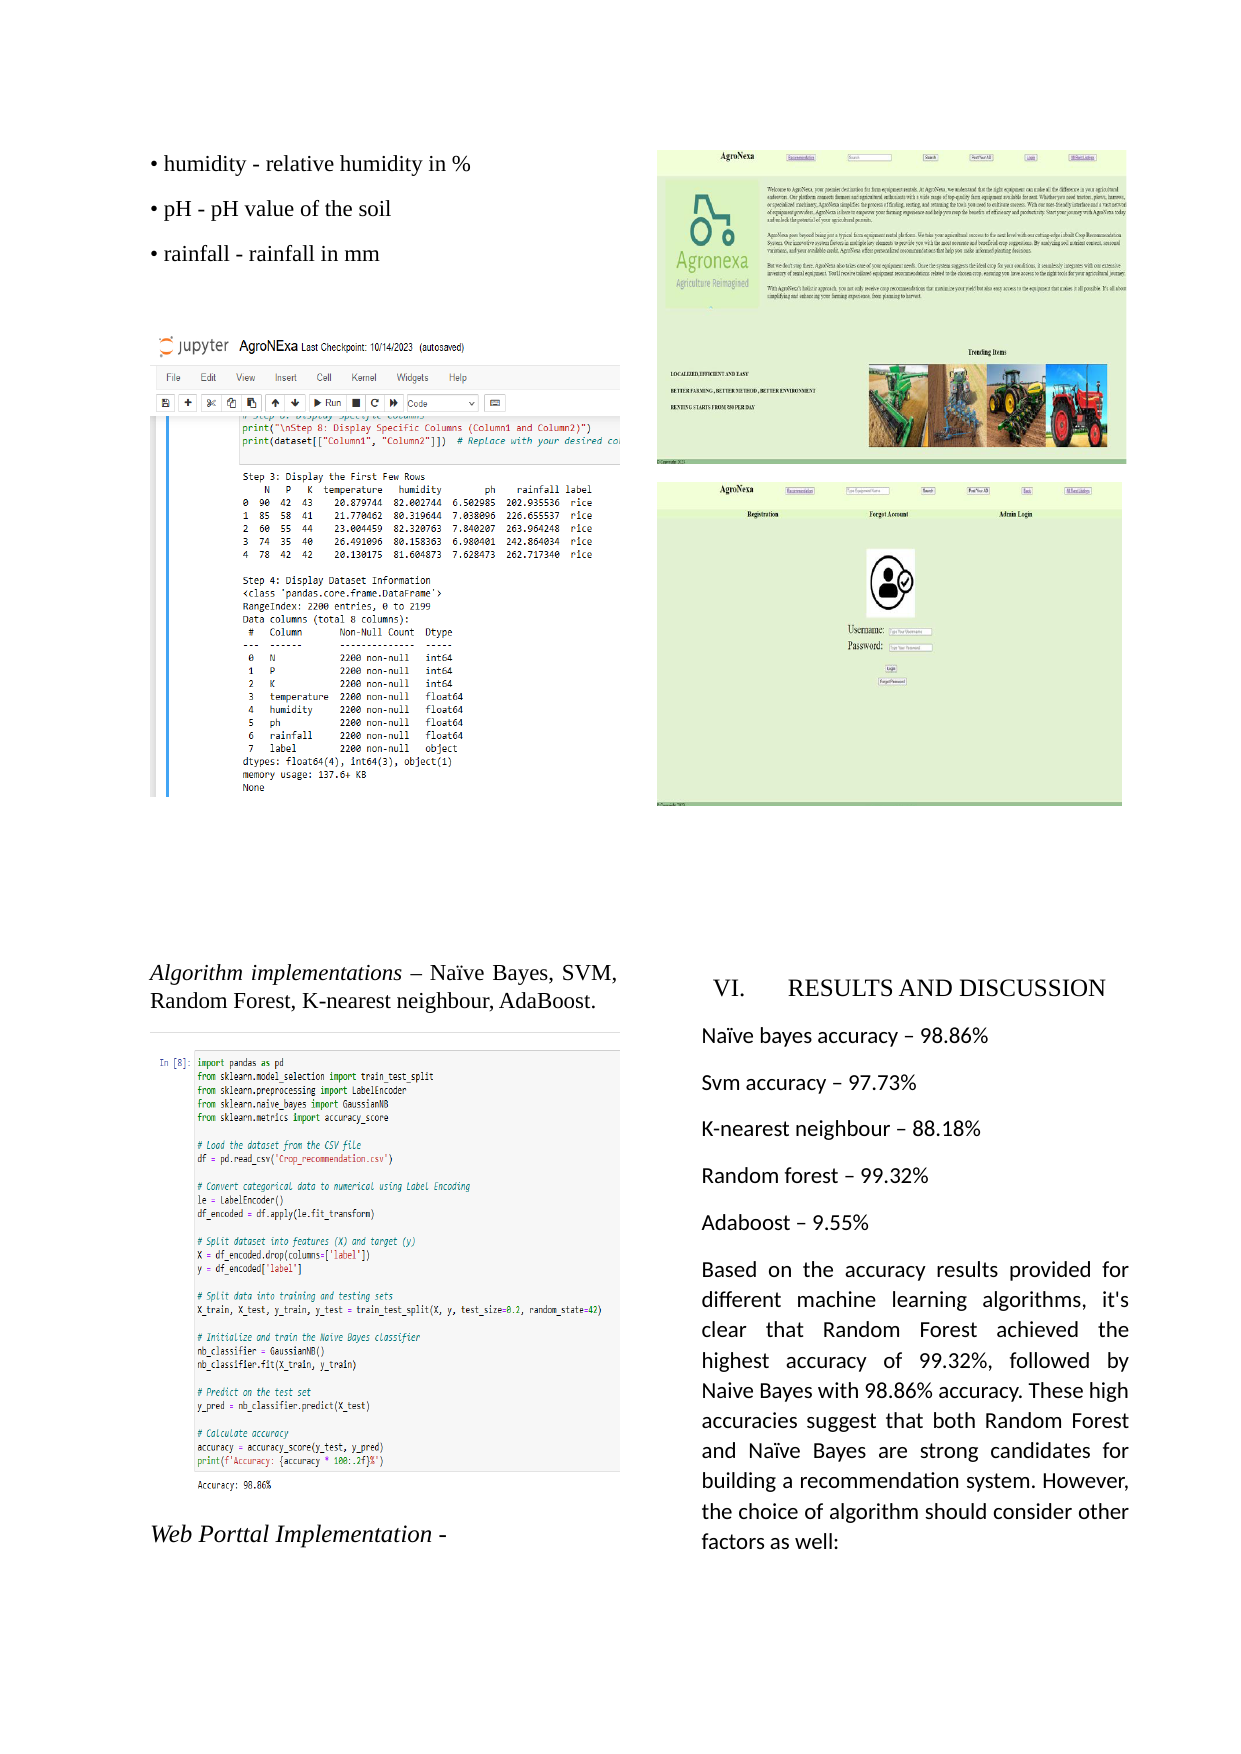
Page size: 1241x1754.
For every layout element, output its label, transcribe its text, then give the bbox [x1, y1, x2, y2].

text • pH - pH value of the soil [150, 195, 608, 221]
text • rainfall - rainfall in mm [150, 240, 608, 267]
text • humidity - relative humidity in % [150, 150, 608, 176]
list RESULTS AND DISCUSSION [694, 973, 1124, 1002]
text Svm accuracy – 97.73% [701, 1068, 1129, 1096]
text Based on the accuracy results provided for different machine learning algorithms, it's clear that Random Forest achieved the highest accuracy of 99.32%, followed by Naive Bayes with 98.86% accuracy. These high accuracies suggest that both Random Forest and Naïve Bayes are strong candidates for building a recommendation system. However, the choice of algorithm should consider other factors as well: [701, 1255, 1129, 1555]
text Random forest – 99.32% [701, 1161, 1129, 1189]
text Algorithm implementations – Naïve Bayes, SVM, Random Forest, K-nearest neighbour, AdaBoost. [150, 959, 618, 1014]
text Adaboost – 9.55% [657, 1208, 1129, 1236]
text Naïve bayes accuracy – 98.86% [701, 1021, 1129, 1049]
text Web Porttal Implementation - [150, 1519, 618, 1547]
text K-nearest neighbour – 88.18% [701, 1114, 1129, 1143]
